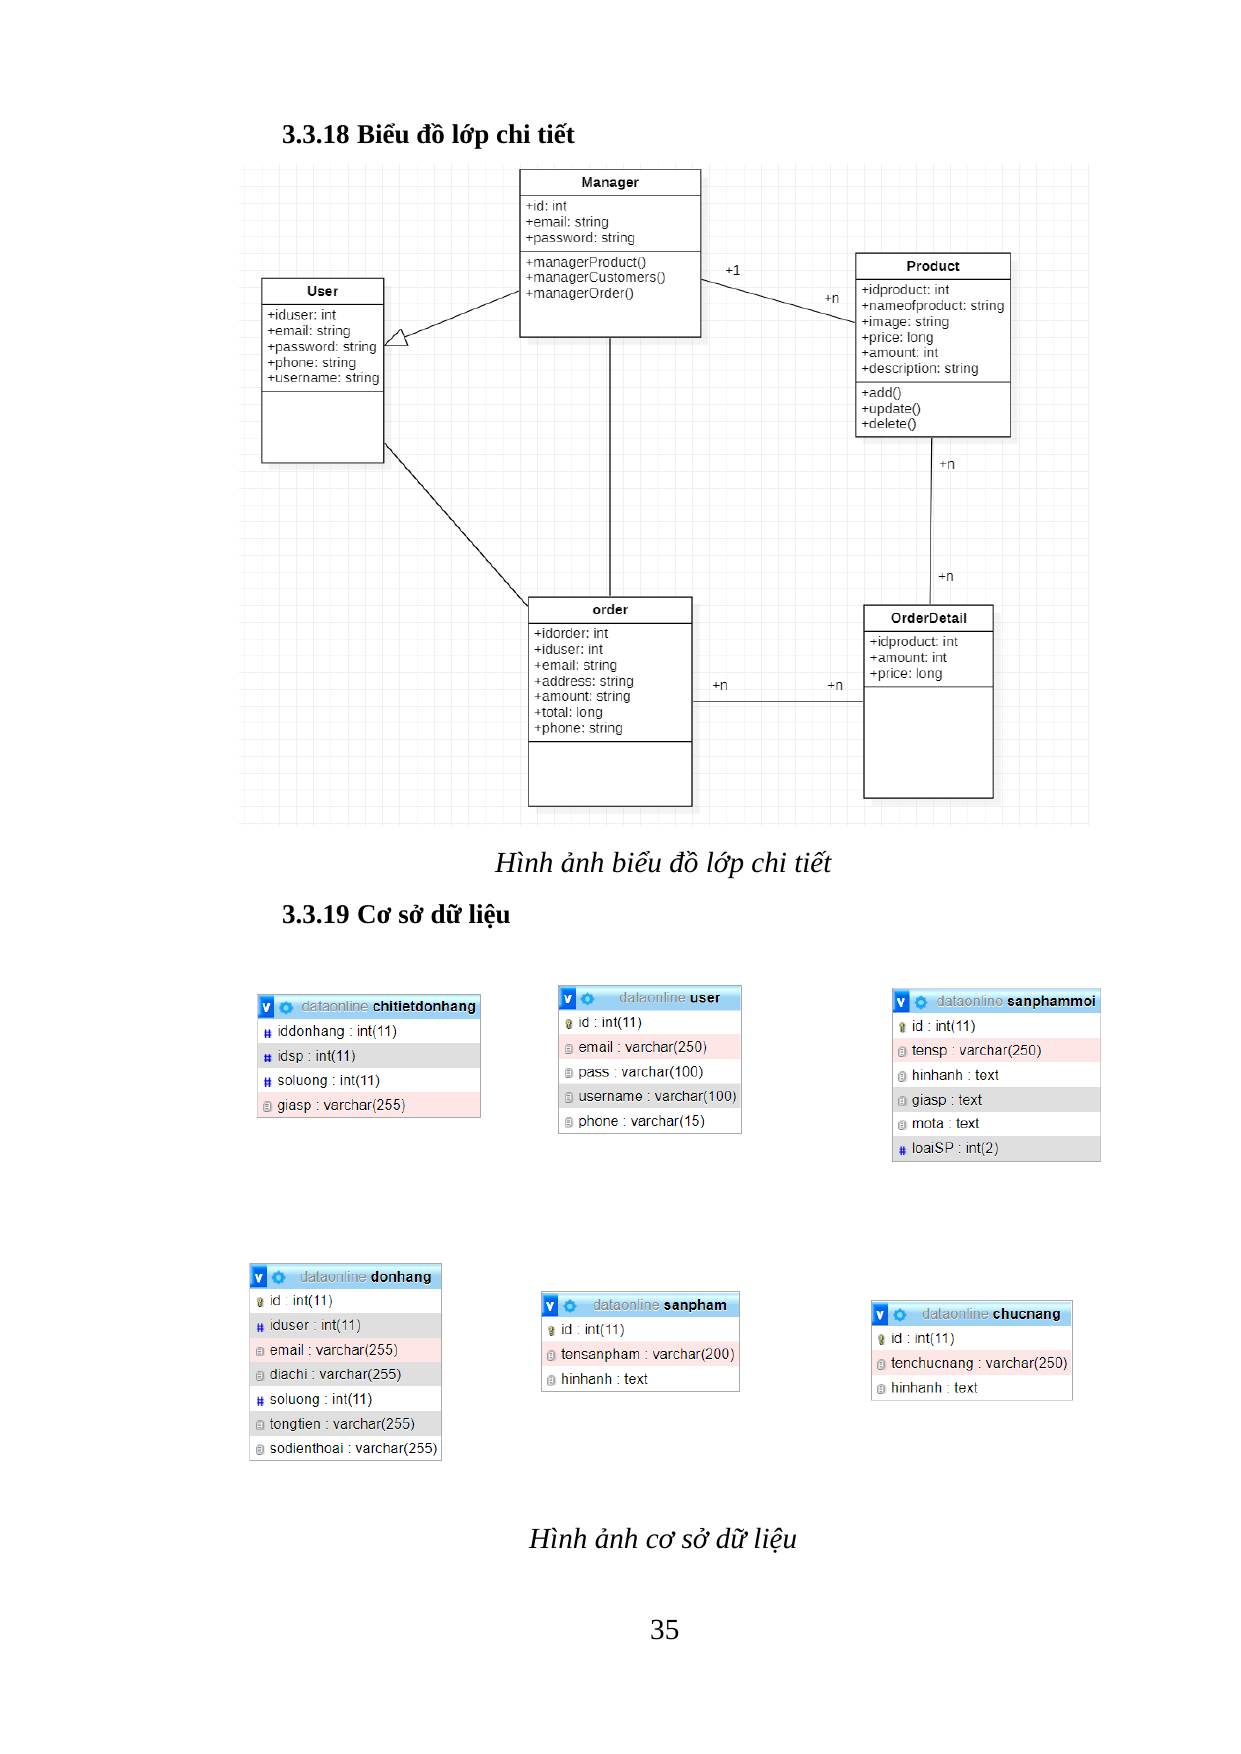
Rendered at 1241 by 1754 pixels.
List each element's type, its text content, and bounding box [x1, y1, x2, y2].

list Biểu đồ lớp chi tiết [282, 118, 1122, 149]
picture [207, 944, 1122, 1503]
text Hình ảnh cơ sở dữ liệu [207, 1522, 1122, 1555]
picture [238, 164, 1091, 826]
text Hình ảnh biểu đồ lớp chi tiết [207, 845, 1122, 879]
list Cơ sở dữ liệu [282, 898, 1122, 929]
